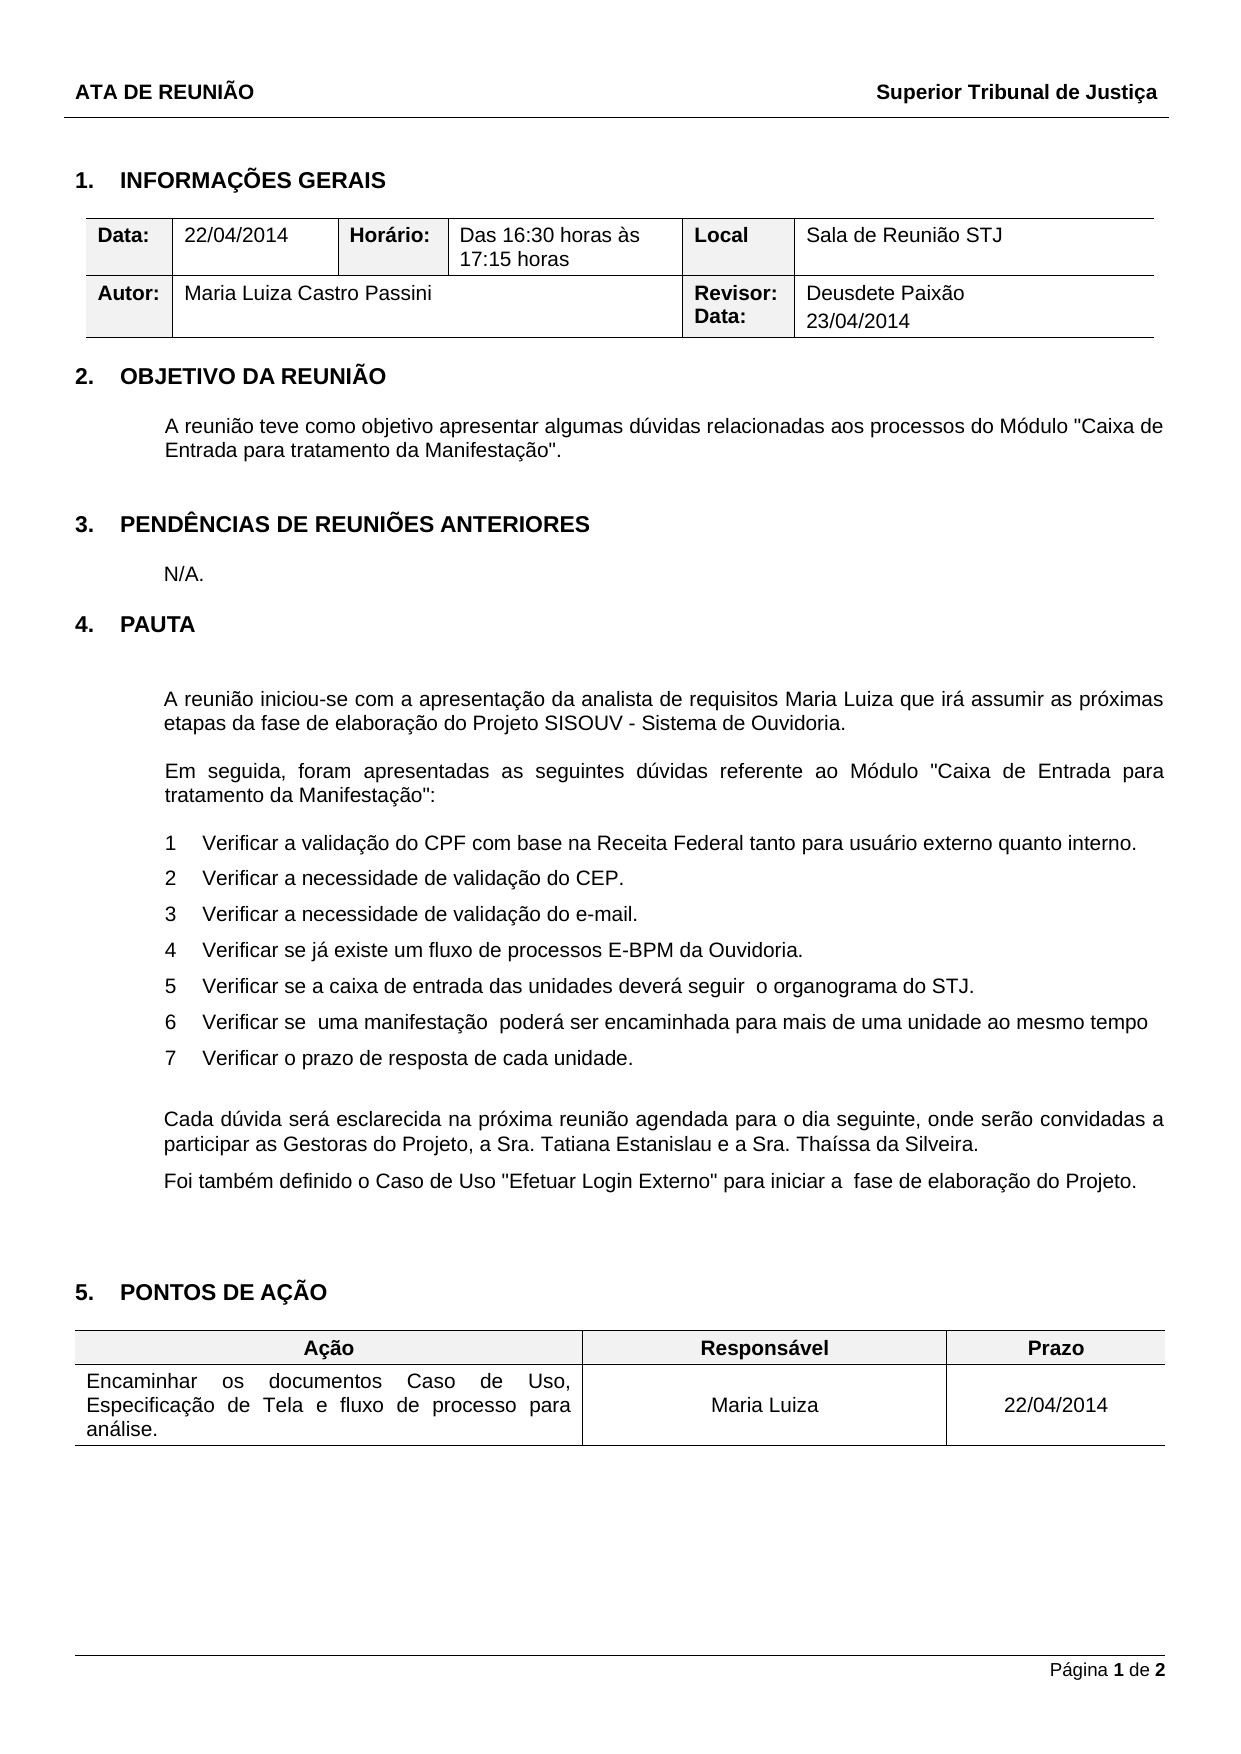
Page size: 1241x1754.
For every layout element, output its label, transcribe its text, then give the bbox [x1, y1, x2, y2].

table_header Prazo [947, 1331, 1165, 1363]
list Verificar a necessidade de validação do e-mail. [164, 902, 1165, 926]
table_cell Maria Luiza [583, 1365, 946, 1445]
table_cell Maria Luiza Castro Passini [173, 276, 682, 337]
table_header Local [683, 219, 794, 275]
list Verificar o prazo de resposta de cada unidade. [164, 1046, 1165, 1070]
list Verificar se a caixa de entrada das unidades deverá seguir o organograma do STJ. [164, 974, 1165, 998]
text N/A. [164, 562, 1165, 586]
text A reunião iniciou-se com a apresentação da analista de requisitos Maria Luiza que irá assumir as próximas etapas da fase de elaboração do Projeto SISOUV - Sistema de Ouvidoria. [164, 687, 1165, 734]
subtitle PONTOS DE AÇÃO [75, 1279, 1168, 1305]
subtitle OBJETIVO DA REUNIÃO [75, 363, 1168, 389]
table_cell Autor: [86, 276, 172, 337]
table_header Ação [75, 1331, 582, 1363]
list Verificar se já existe um fluxo de processos E-BPM da Ouvidoria. [164, 938, 1165, 962]
table_header 22/04/2014 [173, 219, 338, 275]
text Em seguida, foram apresentadas as seguintes dúvidas referente ao Módulo "Caixa de Entrada para tratamento da Manifestação": [164, 758, 1165, 806]
table_header Responsável [583, 1331, 946, 1363]
list Verificar se uma manifestação poderá ser encaminhada para mais de uma unidade ao mesmo tempo [164, 1010, 1165, 1034]
table_cell Revisor:Data: [683, 276, 794, 337]
subtitle PAUTA [75, 611, 1168, 638]
table_cell Encaminhar os documentos Caso de Uso, Especificação de Tela e fluxo de processo para análise. [75, 1365, 582, 1445]
text A reunião teve como objetivo apresentar algumas dúvidas relacionadas aos processos do Módulo "Caixa de Entrada para tratamento da Manifestação". [164, 414, 1165, 462]
subtitle PENDÊNCIAS DE REUNIÕES ANTERIORES [75, 511, 1168, 537]
list Verificar a necessidade de validação do CEP. [164, 866, 1165, 890]
table_header Horário: [339, 219, 448, 275]
text Foi também definido o Caso de Uso "Efetuar Login Externo" para iniciar a fase de elaboração do Projeto. [164, 1168, 1165, 1193]
table_header Data: [86, 219, 172, 275]
table_cell Deusdete Paixão 23/04/2014 [795, 276, 1154, 337]
table_cell 22/04/2014 [947, 1365, 1165, 1445]
table_header Das 16:30 horas às 17:15 horas [449, 219, 682, 275]
list Verificar a validação do CPF com base na Receita Federal tanto para usuário externo quanto interno. [164, 830, 1165, 854]
subtitle INFORMAÇÕES GERAIS [75, 167, 1168, 193]
table_header Sala de Reunião STJ [795, 219, 1154, 275]
text Cada dúvida será esclarecida na próxima reunião agendada para o dia seguinte, onde serão convidadas a participar as Gestoras do Projeto, a Sra. Tatiana Estanislau e a Sra. Thaíssa da Silveira. [164, 1106, 1165, 1156]
